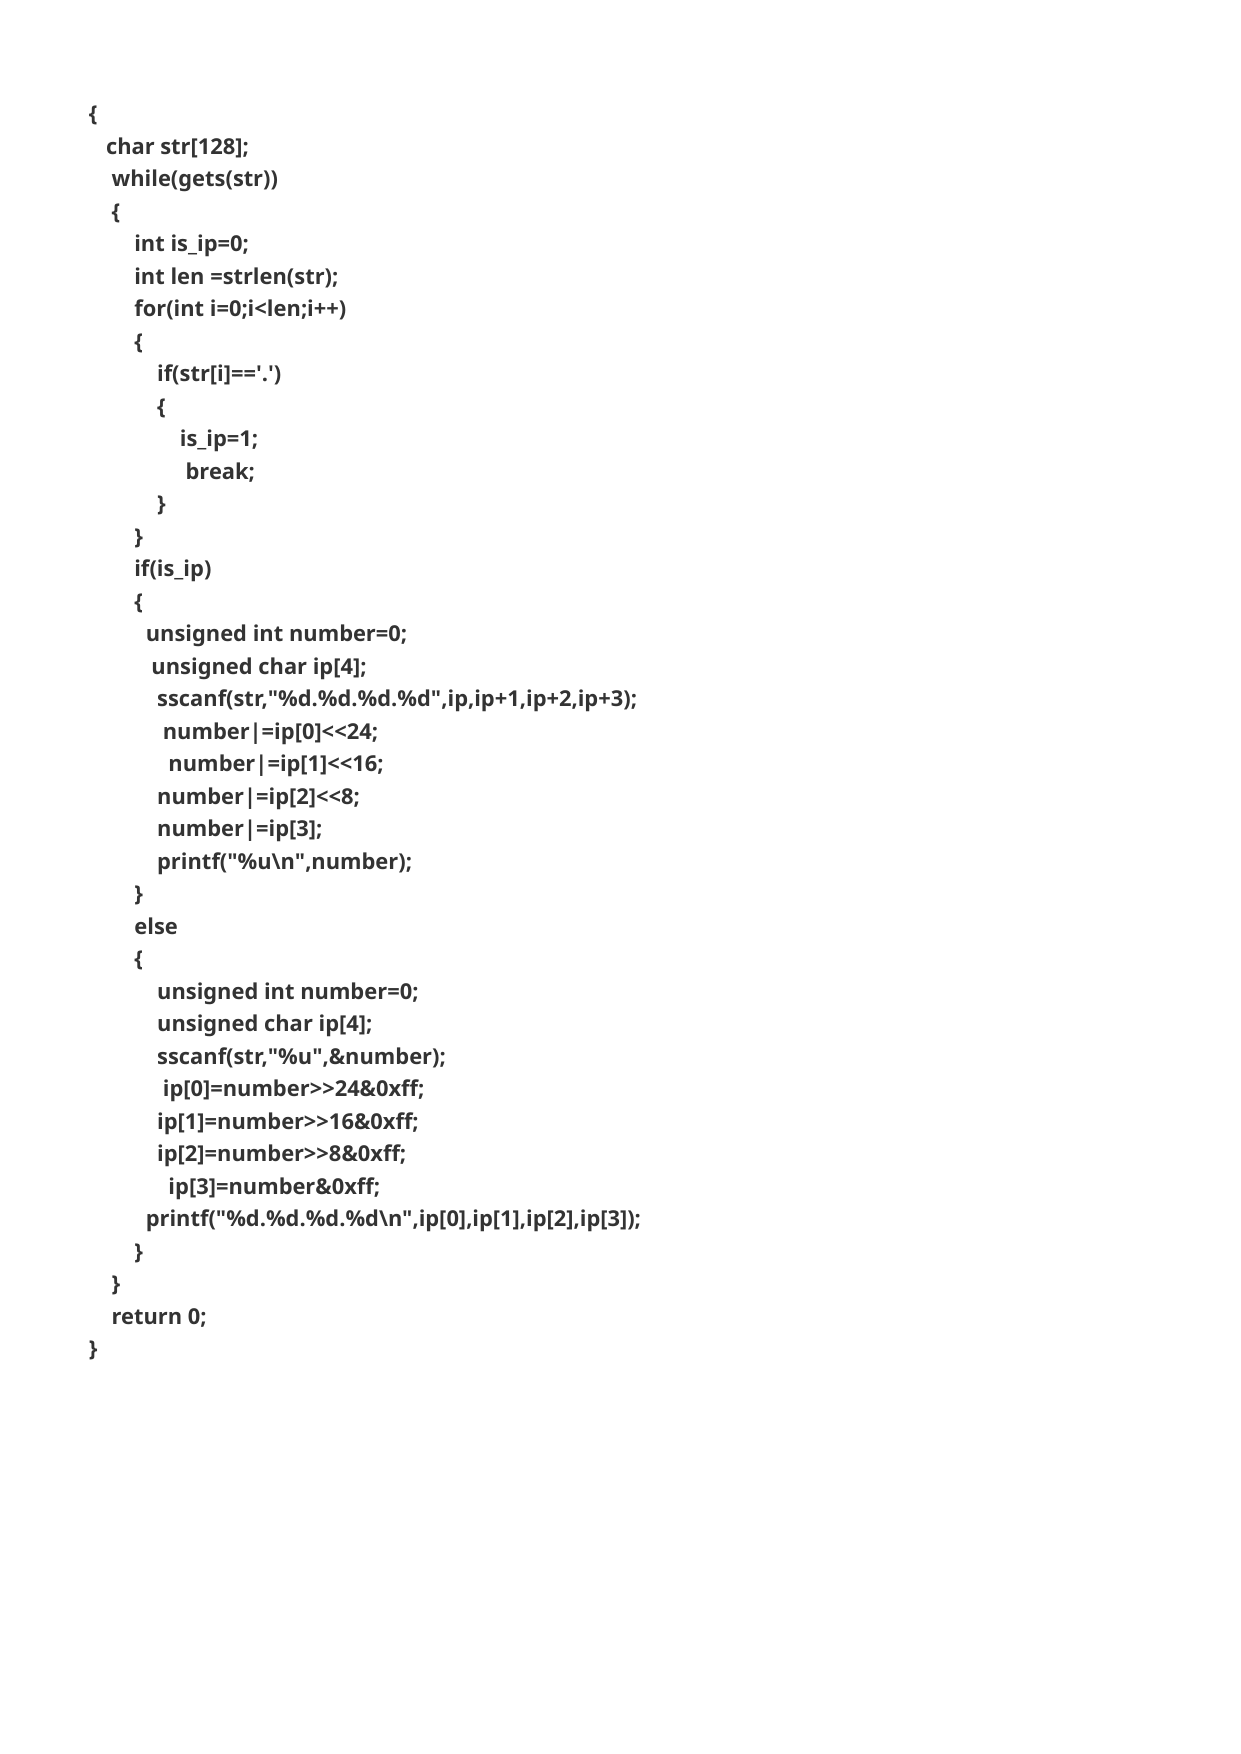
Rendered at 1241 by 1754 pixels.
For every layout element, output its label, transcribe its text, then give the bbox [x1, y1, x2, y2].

text ip[3]=number&0xff; [89, 1169, 1152, 1202]
text char str[128]; [89, 129, 1152, 162]
text ip[1]=number>>16&0xff; [89, 1104, 1152, 1137]
text unsigned int number=0; [89, 617, 1152, 649]
text break; [89, 454, 1152, 487]
text number|=ip[0]<<24; [89, 714, 1152, 747]
text { [89, 942, 1152, 974]
text while(gets(str)) [89, 162, 1152, 194]
text int is_ip=0; [89, 227, 1152, 259]
text number|=ip[2]<<8; [89, 779, 1152, 812]
text unsigned char ip[4]; [89, 1007, 1152, 1039]
text { [89, 194, 1152, 227]
text number|=ip[1]<<16; [89, 747, 1152, 779]
text } [89, 1332, 1152, 1364]
text { [89, 584, 1152, 617]
text return 0; [89, 1299, 1152, 1332]
text if(is_ip) [89, 552, 1152, 584]
text int len =strlen(str); [89, 259, 1152, 292]
text } [89, 1267, 1152, 1299]
text number|=ip[3]; [89, 812, 1152, 844]
text } [89, 487, 1152, 519]
text } [89, 877, 1152, 909]
text is_ip=1; [89, 422, 1152, 454]
text { [89, 324, 1152, 357]
text for(int i=0;i<len;i++) [89, 292, 1152, 324]
text ip[0]=number>>24&0xff; [89, 1072, 1152, 1104]
text } [89, 519, 1152, 552]
text unsigned int number=0; [89, 974, 1152, 1007]
text { [89, 97, 1152, 129]
text printf("%u\n",number); [89, 844, 1152, 877]
text { [89, 389, 1152, 422]
text } [89, 1234, 1152, 1267]
text unsigned char ip[4]; [89, 649, 1152, 682]
text sscanf(str,"%u",&number); [89, 1039, 1152, 1072]
text printf("%d.%d.%d.%d\n",ip[0],ip[1],ip[2],ip[3]); [89, 1202, 1152, 1234]
text if(str[i]=='.') [89, 357, 1152, 389]
text else [89, 909, 1152, 942]
text ip[2]=number>>8&0xff; [89, 1137, 1152, 1169]
text sscanf(str,"%d.%d.%d.%d",ip,ip+1,ip+2,ip+3); [89, 682, 1152, 714]
